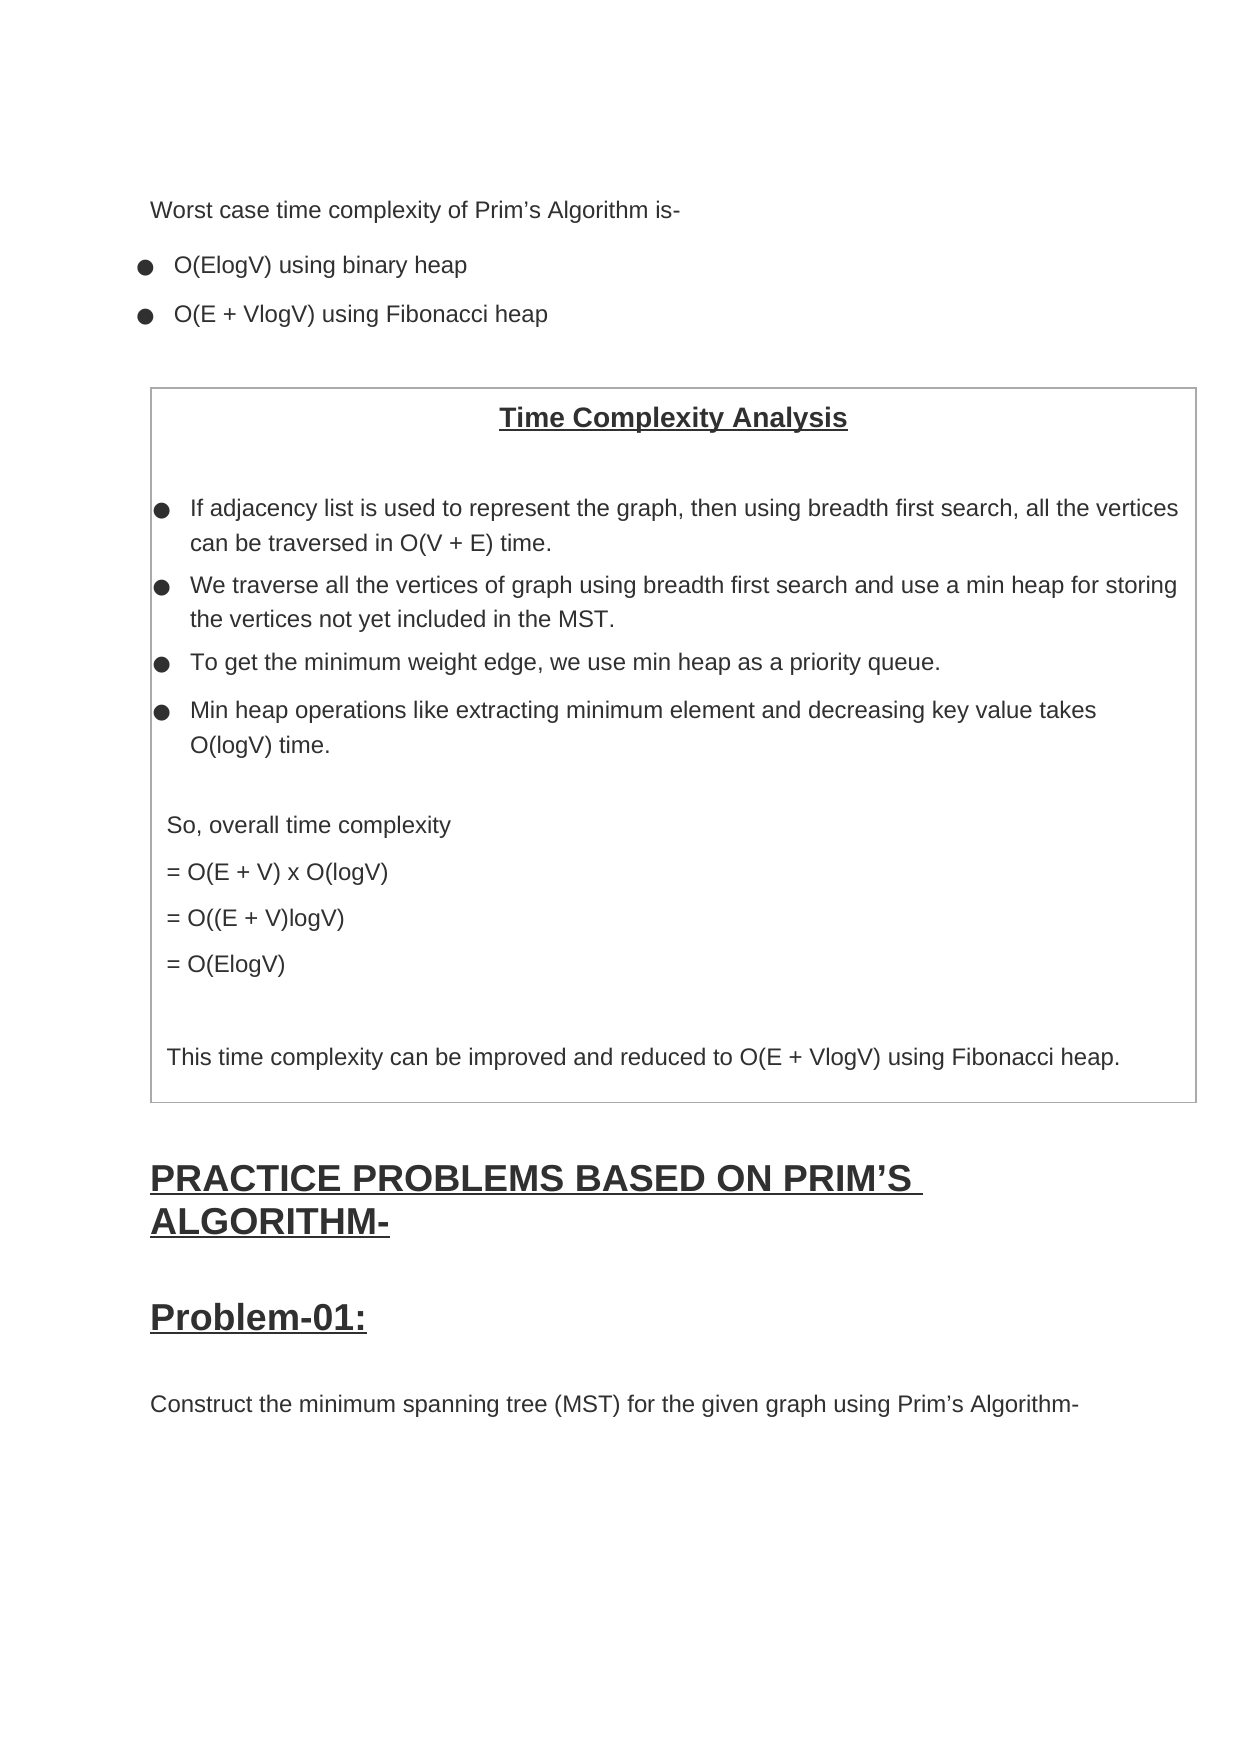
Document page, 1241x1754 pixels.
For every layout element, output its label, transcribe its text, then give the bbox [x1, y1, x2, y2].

table_header Time Complexity Analysis If adjacency list is used to represent the graph, then using breadth first search, all the vertices can be traversed in O(V + E) time. We traverse all the vertices of graph using breadth first search and use a min heap for storing the vertices not yet included in the MST. To get the minimum weight edge, we use min heap as a priority queue. Min heap operations like extracting minimum element and decreasing key value takes O(logV) time. So, overall time complexity = O(E + V) x O(logV) = O((E + V)logV) = O(ElogV) This time complexity can be improved and reduced to O(E + VlogV) using Fibonacci heap. [152, 389, 1195, 1102]
text Worst case time complexity of Prim’s Algorithm is- [150, 196, 1090, 224]
text Construct the minimum spanning tree (MST) for the given graph using Prim’s Algorithm- [150, 1390, 1090, 1418]
list O(E + VlogV) using Fibonacci heap [136, 292, 1090, 334]
text Problem-01: [150, 1295, 1090, 1338]
list O(ElogV) using binary heap [136, 243, 1090, 285]
text PRACTICE PROBLEMS BASED ON PRIM’S ALGORITHM- [150, 1156, 1090, 1242]
